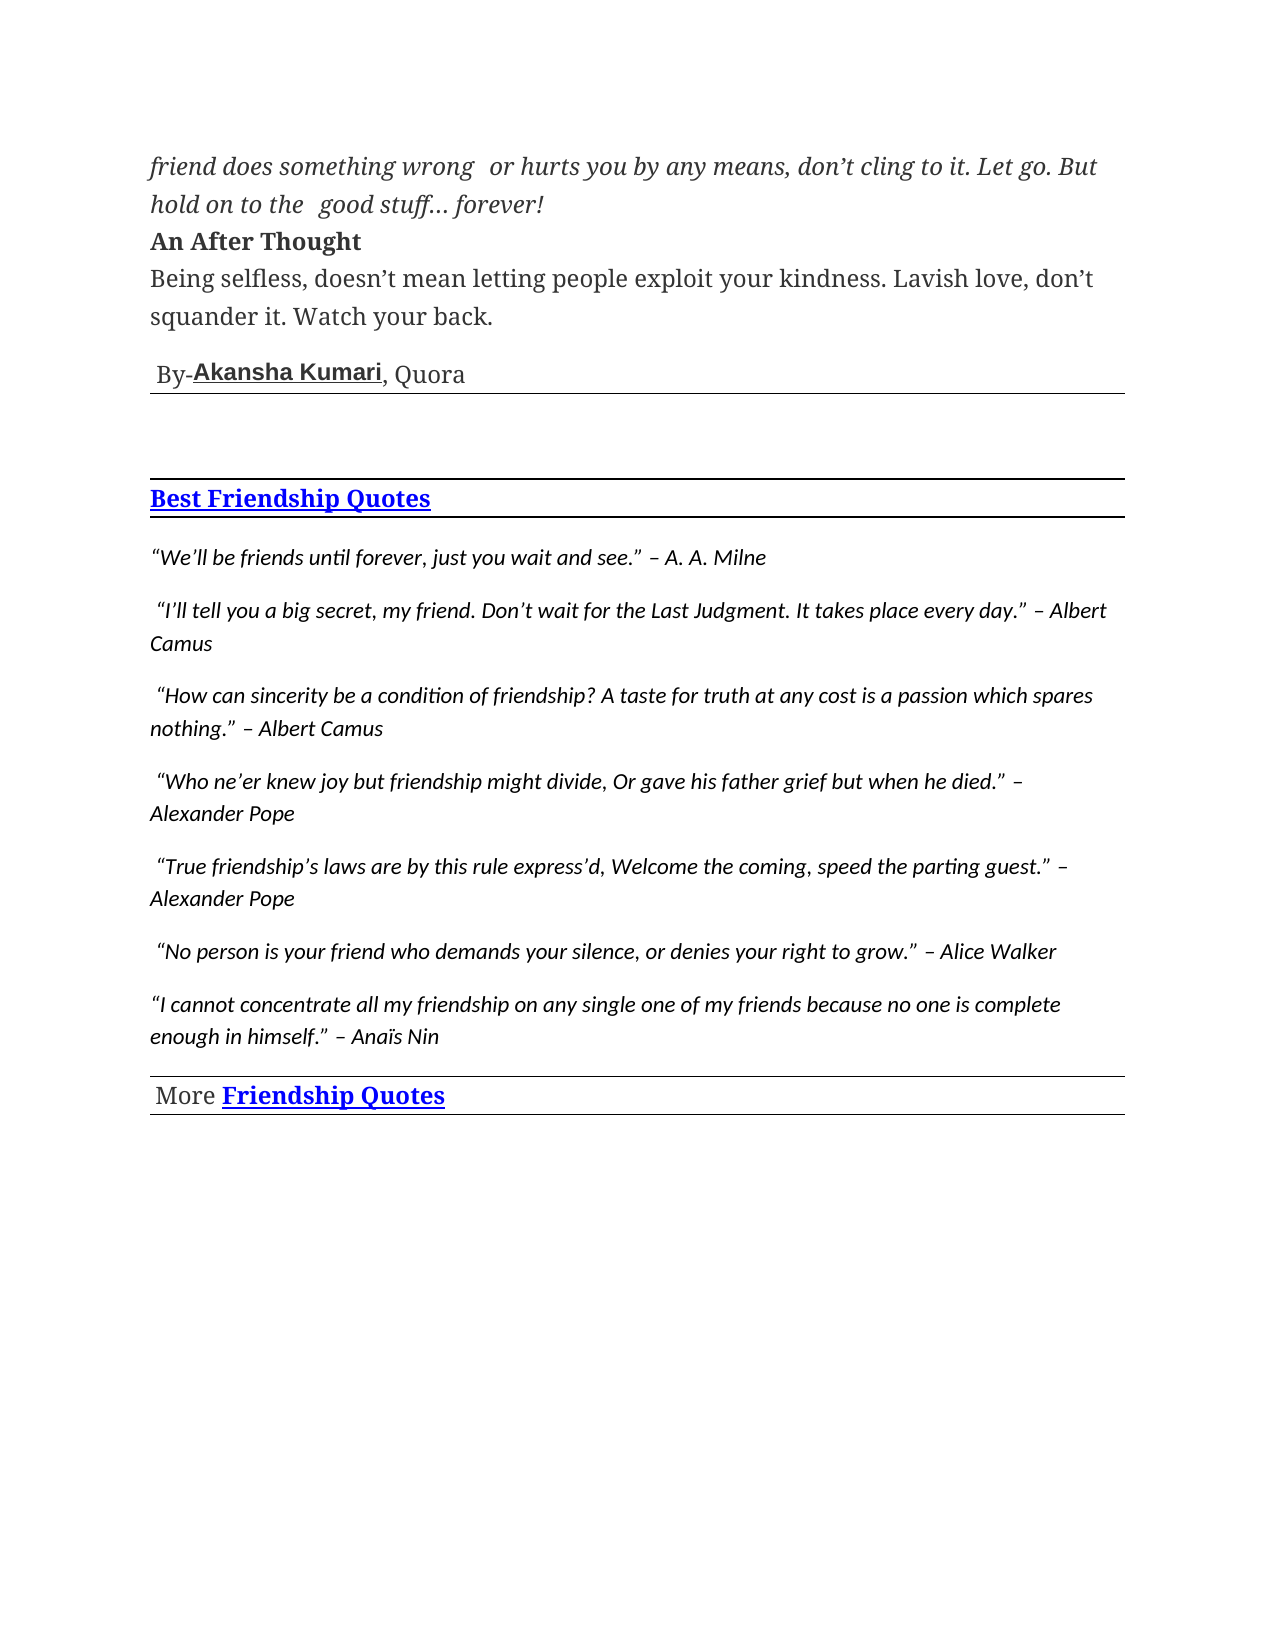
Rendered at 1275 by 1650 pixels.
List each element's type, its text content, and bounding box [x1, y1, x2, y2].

text More Friendship Quotes [150, 1077, 1125, 1114]
text “Who ne’er knew joy but friendship might divide, Or gave his father grief but when he died.” – Alexander Pope [150, 767, 1125, 827]
text “I’ll tell you a big secret, my friend. Don’t wait for the Last Judgment. It takes place every day.” – Albert Camus [150, 596, 1125, 657]
text “We’ll be friends until forever, just you wait and see.” – A. A. Milne [150, 543, 1125, 571]
text “No person is your friend who demands your silence, or denies your right to grow.” – Alice Walker [150, 937, 1125, 965]
text “True friendship’s laws are by this rule express’d, Welcome the coming, speed the parting guest.” – Alexander Pope [150, 852, 1125, 912]
text By-Akansha Kumari, Quora [150, 358, 1125, 393]
text “How can sincerity be a condition of friendship? A taste for truth at any cost is a passion which spares nothing.” – Albert Camus [150, 682, 1125, 742]
text “I cannot concentrate all my friendship on any single one of my friends because no one is complete enough in himself.” – Anaïs Nin [150, 990, 1125, 1051]
text Best Friendship Quotes [150, 480, 1125, 516]
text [150, 150, 1125, 332]
